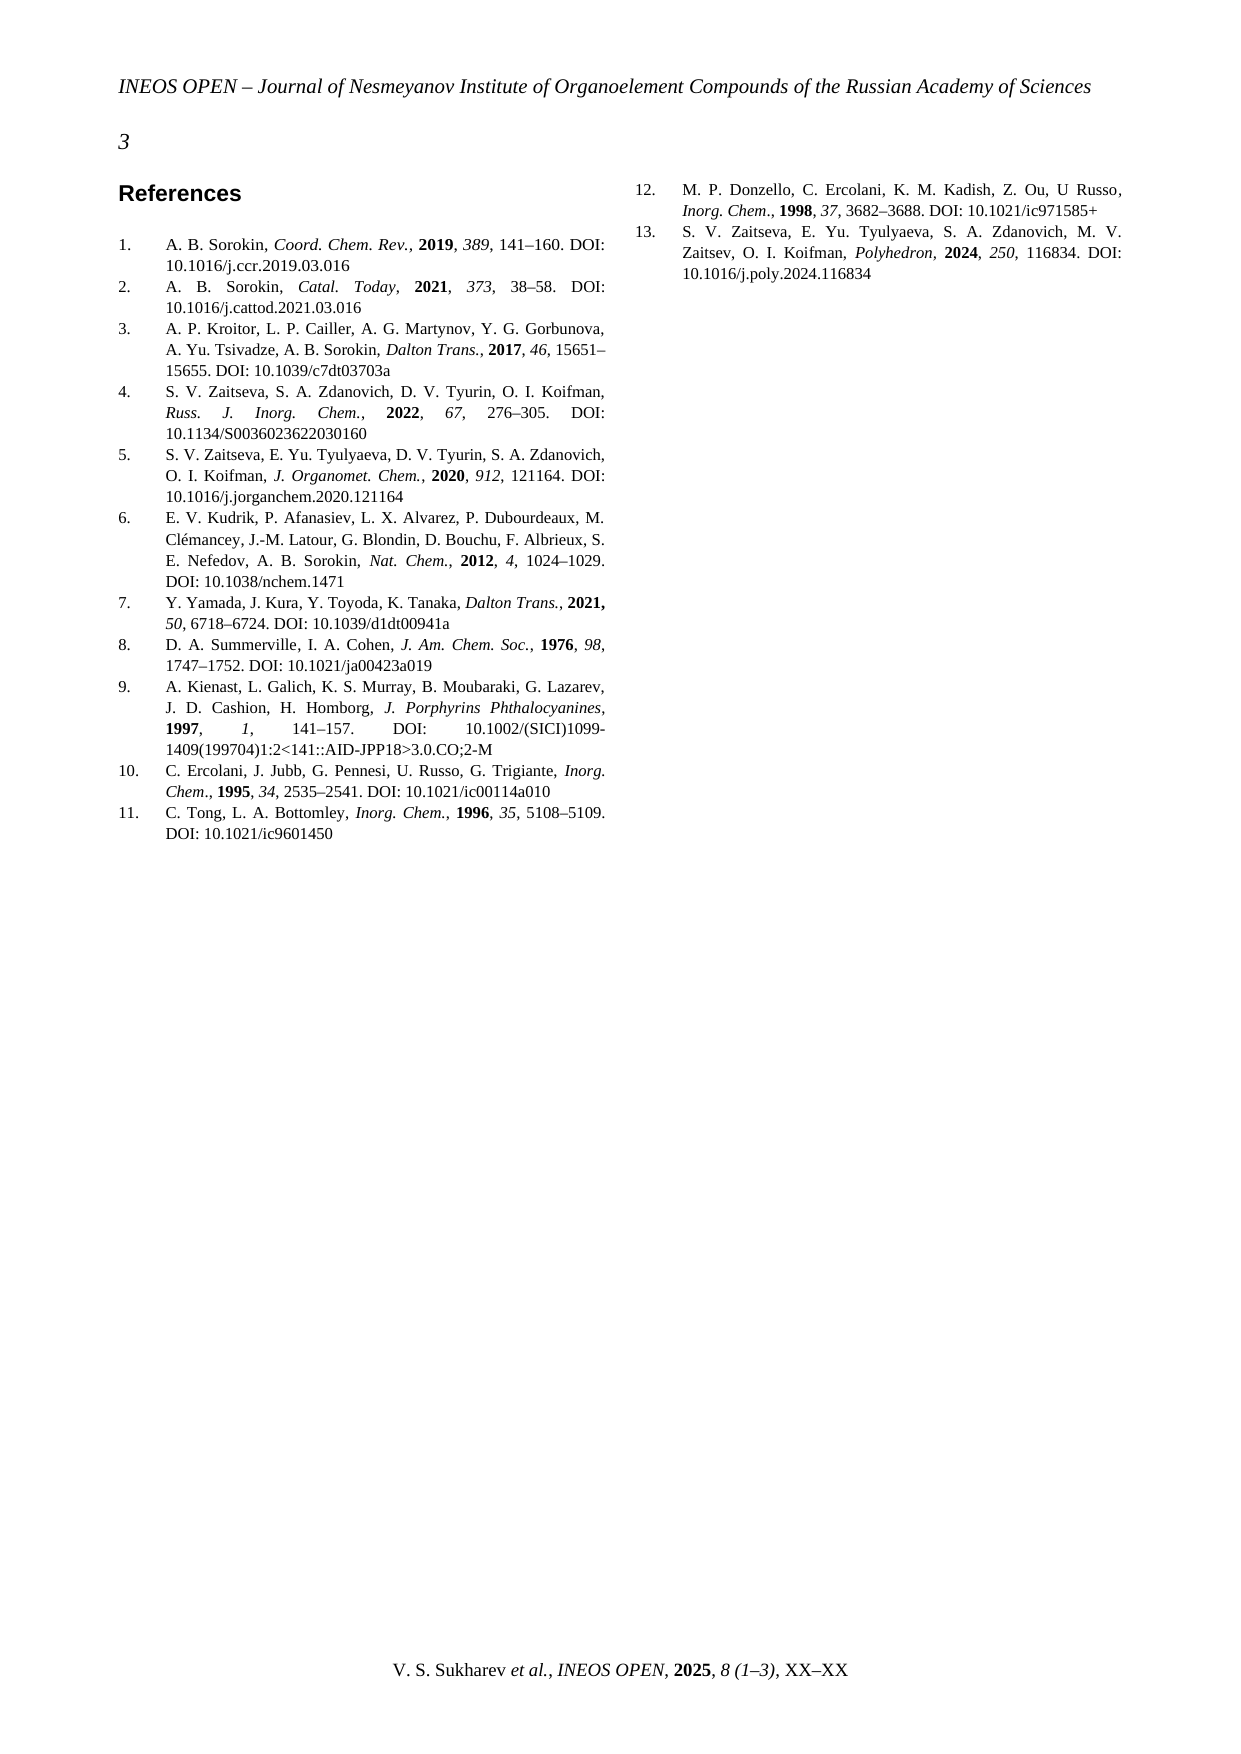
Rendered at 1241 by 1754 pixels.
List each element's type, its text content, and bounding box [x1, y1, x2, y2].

text 9. A. Kienast, L. Galich, K. S. Murray, B. Moubaraki, G. Lazarev, J. D. Cashion, H. Homborg, J. Porphyrins Phthalocyanines, 1997, 1, 141–157. DOI: 10.1002/(SICI)1099-1409(199704)1:2<141::AID-JPP18>3.0.CO;2-M [118, 677, 605, 759]
text 7. Y. Yamada, J. Kura, Y. Toyoda, K. Tanaka, Dalton Trans., 2021, 50, 6718–6724. DOI: 10.1039/d1dt00941a [118, 592, 605, 633]
text 2. A. B. Sorokin, Catal. Today, 2021, 373, 38–58. DOI: 10.1016/j.cattod.2021.03.016 [118, 277, 605, 317]
text 8. D. A. Summerville, I. A. Cohen, J. Am. Chem. Soc., 1976, 98, 1747–1752. DOI: 10.1021/ja00423a019 [118, 634, 605, 675]
text References [118, 179, 605, 206]
text 6. E. V. Kudrik, P. Afanasiev, L. X. Alvarez, P. Dubourdeaux, M. Clémancey, J.-M. Latour, G. Blondin, D. Bouchu, F. Albrieux, S. E. Nefedov, A. B. Sorokin, Nat. Chem., 2012, 4, 1024–1029. DOI: 10.1038/nchem.1471 [118, 508, 605, 591]
text 4. S. V. Zaitseva, S. A. Zdanovich, D. V. Tyurin, O. I. Koifman, Russ. J. Inorg. Chem., 2022, 67, 276–305. DOI: 10.1134/S0036023622030160 [118, 382, 605, 443]
text 1. A. B. Sorokin, Coord. Chem. Rev., 2019, 389, 141–160. DOI: 10.1016/j.ccr.2019.03.016 [118, 235, 605, 275]
text 12. M. P. Donzello, C. Ercolani, K. M. Kadish, Z. Ou, U Russo, Inorg. Chem., 1998, 37, 3682–3688. DOI: 10.1021/ic971585+ [635, 179, 1122, 220]
text 3. A. P. Kroitor, L. P. Cailler, A. G. Martynov, Y. G. Gorbunova, A. Yu. Tsivadze, A. B. Sorokin, Dalton Trans., 2017, 46, 15651–15655. DOI: 10.1039/c7dt03703a [118, 319, 605, 380]
text 11. C. Tong, L. A. Bottomley, Inorg. Chem., 1996, 35, 5108–5109. DOI: 10.1021/ic9601450 [118, 803, 605, 843]
text 13. S. V. Zaitseva, E. Yu. Tyulyaeva, S. A. Zdanovich, M. V. Zaitsev, O. I. Koifman, Polyhedron, 2024, 250, 116834. DOI: 10.1016/j.poly.2024.116834 [635, 222, 1122, 283]
text 5. S. V. Zaitseva, E. Yu. Tyulyaeva, D. V. Tyurin, S. A. Zdanovich, O. I. Koifman, J. Organomet. Chem., 2020, 912, 121164. DOI: 10.1016/j.jorganchem.2020.121164 [118, 445, 605, 506]
text 10. C. Ercolani, J. Jubb, G. Pennesi, U. Russo, G. Trigiante, Inorg. Chem., 1995, 34, 2535–2541. DOI: 10.1021/ic00114a010 [118, 761, 605, 801]
